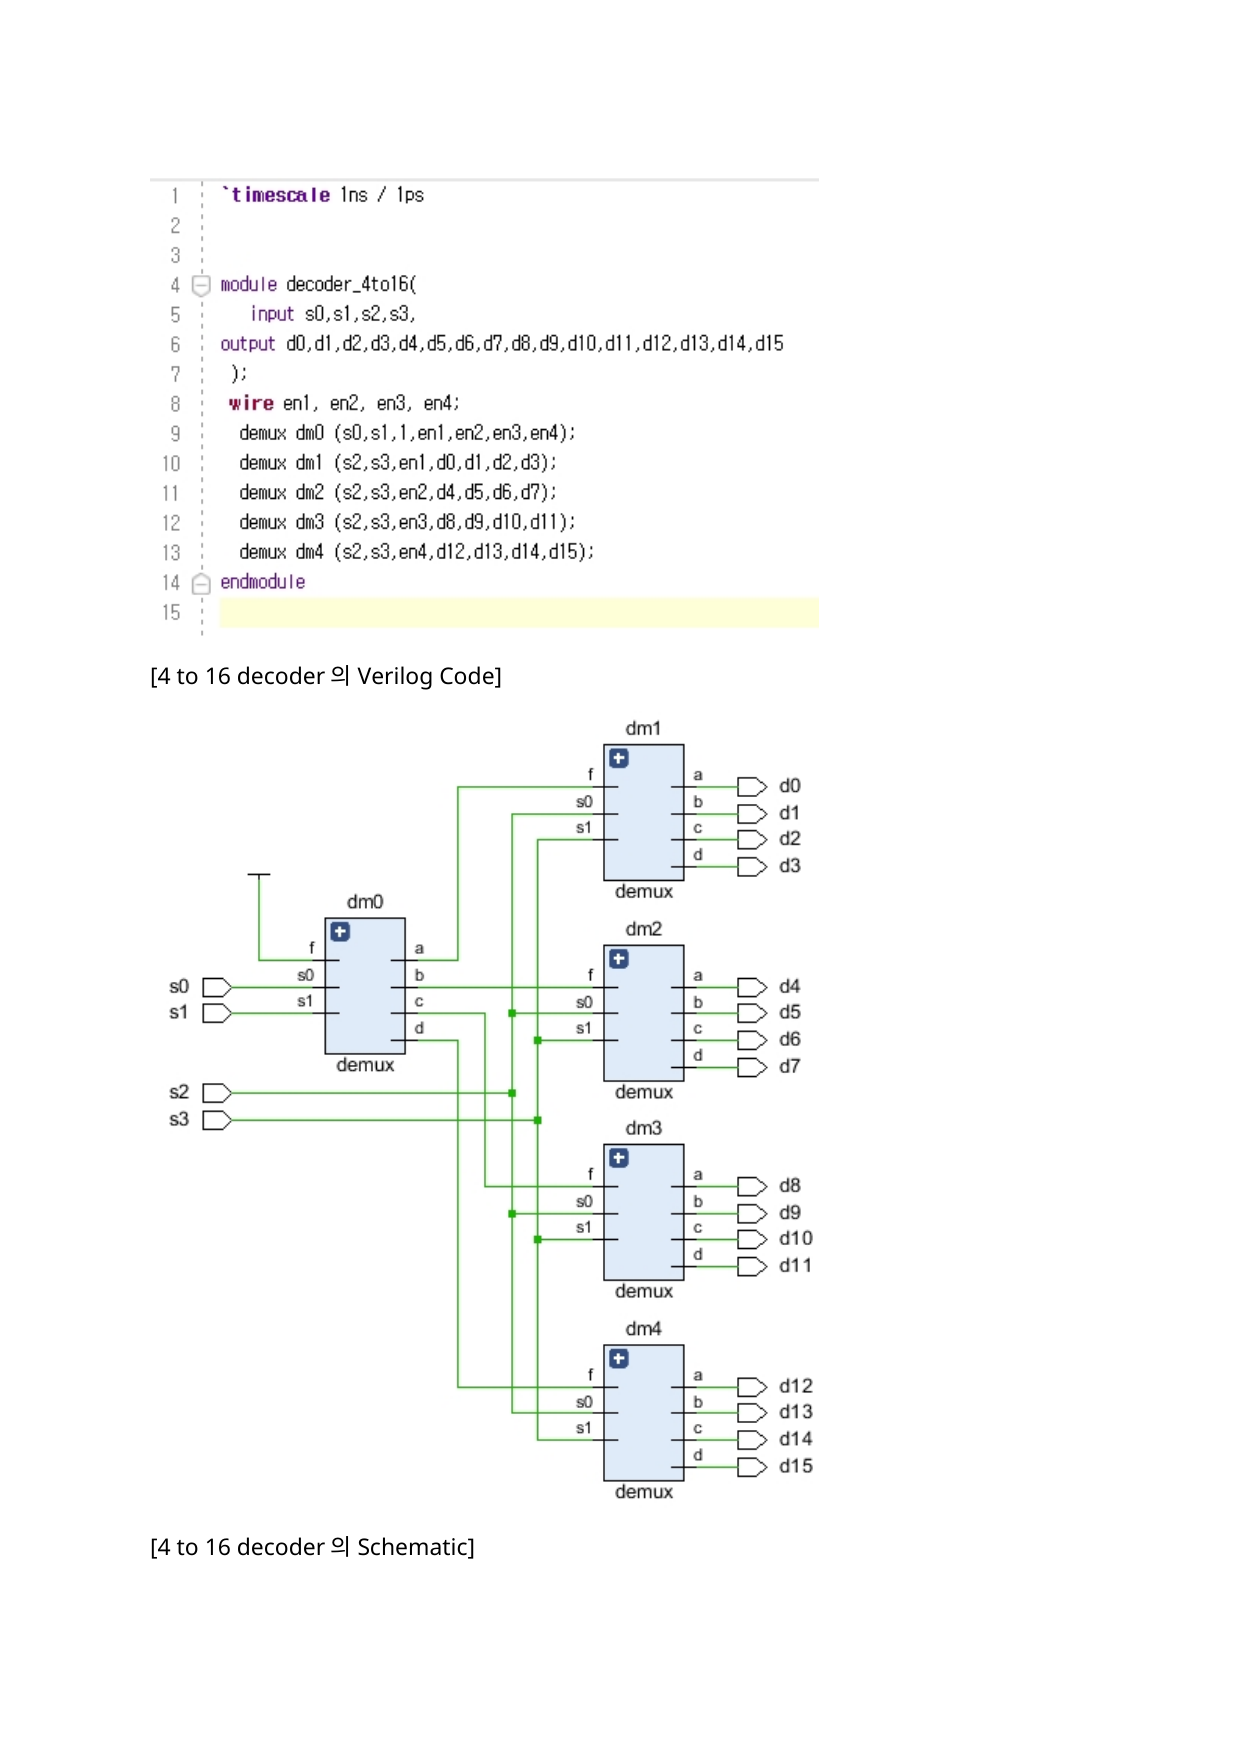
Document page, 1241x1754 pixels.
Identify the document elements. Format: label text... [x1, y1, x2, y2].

text [4 to 16 decoder의 Verilog Code] [150, 658, 1090, 692]
picture [150, 177, 819, 642]
picture [150, 711, 834, 1512]
text [4 to 16 decoder의 Schematic] [150, 1528, 1090, 1562]
